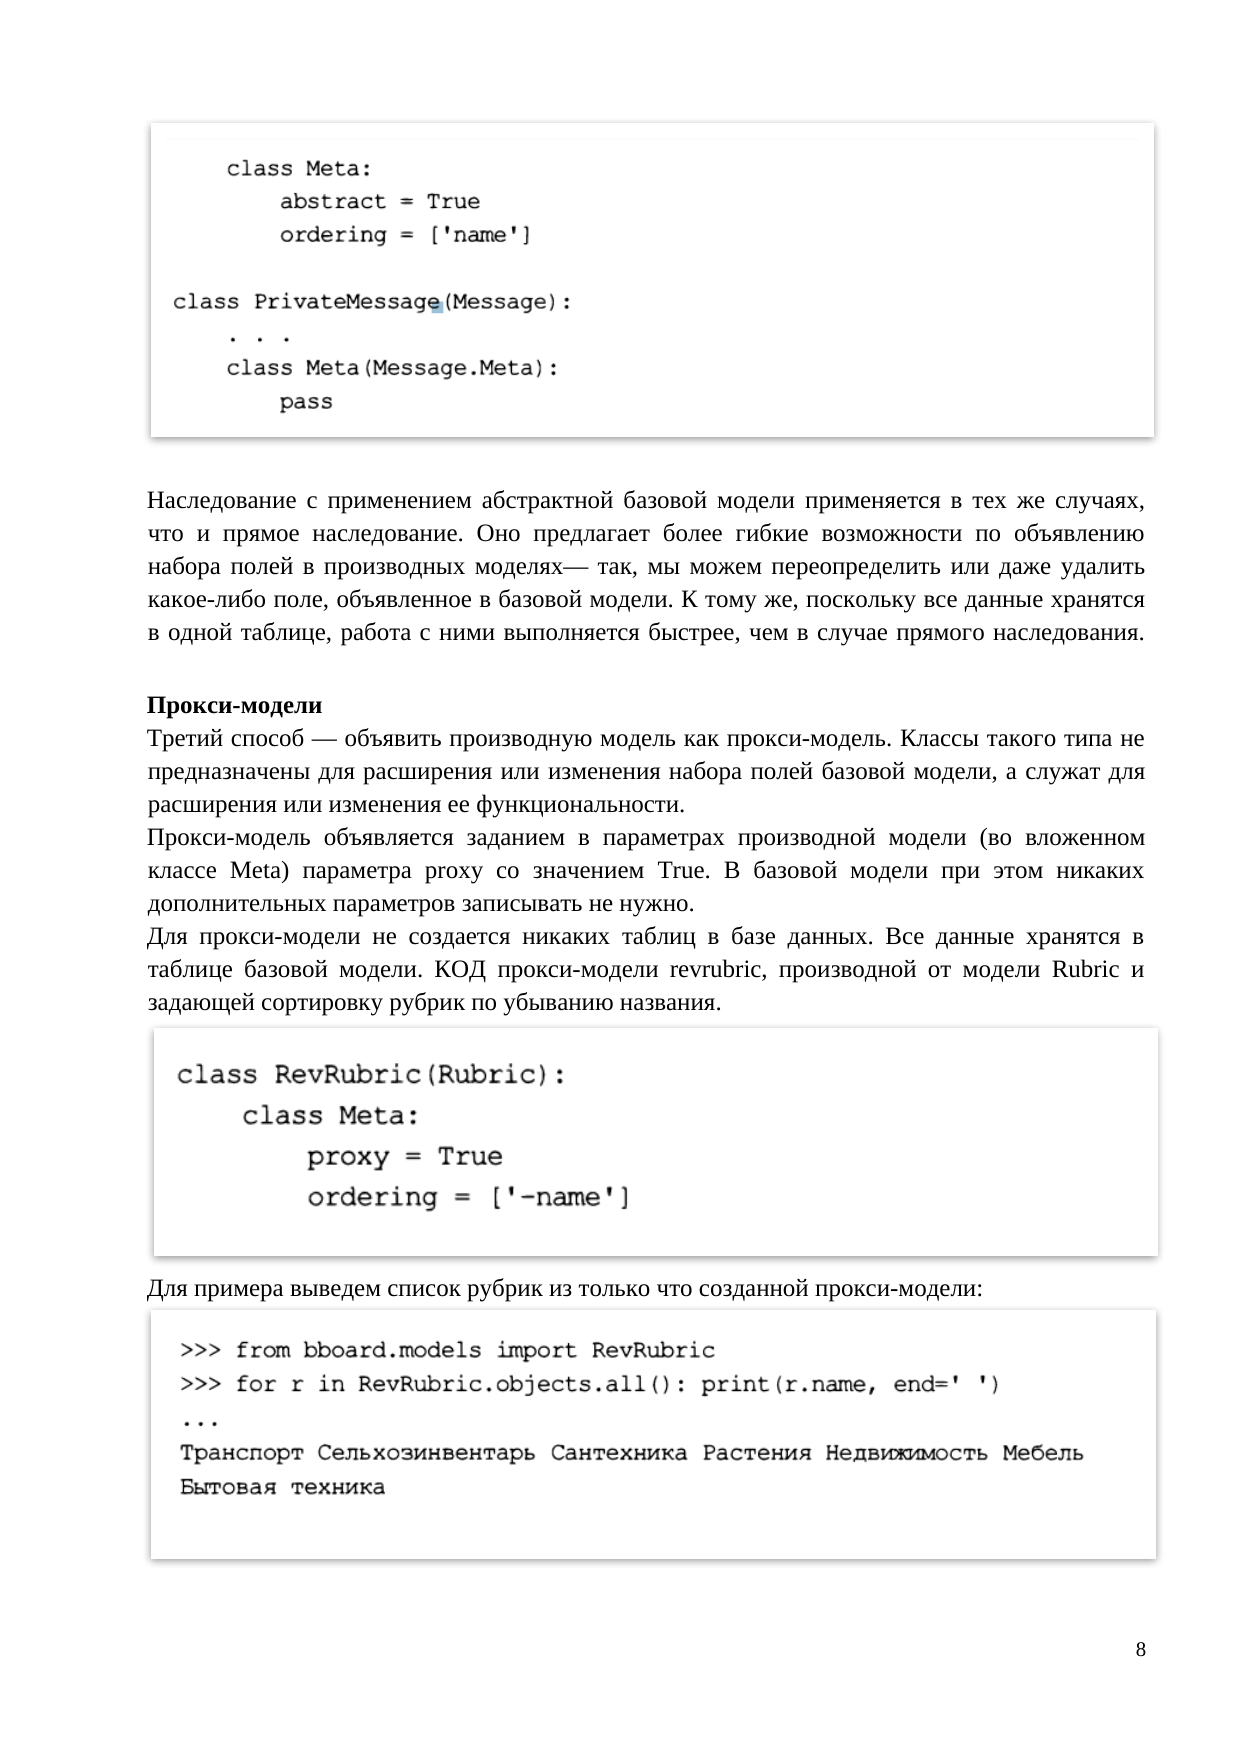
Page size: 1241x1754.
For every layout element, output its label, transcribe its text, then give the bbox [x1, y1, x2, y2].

picture [165, 1324, 1142, 1544]
picture [165, 138, 1140, 423]
text Прокси-модели [147, 690, 1146, 719]
text Для прокси-модели не создается никаких таблиц в базе данных. Все данные хранятся в таблице базовой модели. КОД прокси-модели revrubric, производной от модели Rubric и задающей сортировку рубрик по убыванию названия. [147, 921, 1146, 1016]
picture [168, 1042, 1143, 1241]
text Прокси-модель объявляется заданием в параметрах производной модели (во вложенном классе Meta) параметра proxy со значением True. В базовой модели при этом никаких дополнительных параметров записывать не нужно. [147, 822, 1146, 917]
text Наследование с применением абстрактной базовой модели применяется в тех же случаях, что и прямое наследование. Оно предлагает более гибкие возможности по объявлению набора полей в производных моделях— так, мы можем переопределить или даже удалить какое-либо поле, объявленное в базовой модели. К тому же, поскольку все данные хранятся в одной таблице, работа с ними выполняется быстрее, чем в случае прямого наследования. [147, 485, 1146, 685]
text Для примера выведем список рубрик из только что созданной прокси-модели: [147, 1273, 1146, 1301]
text Третий способ — объявить производную модель как прокси-модель. Классы такого типа не предназначены для расширения или изменения набора полей базовой модели, а служат для расширения или изменения ее функциональности. [147, 723, 1146, 818]
